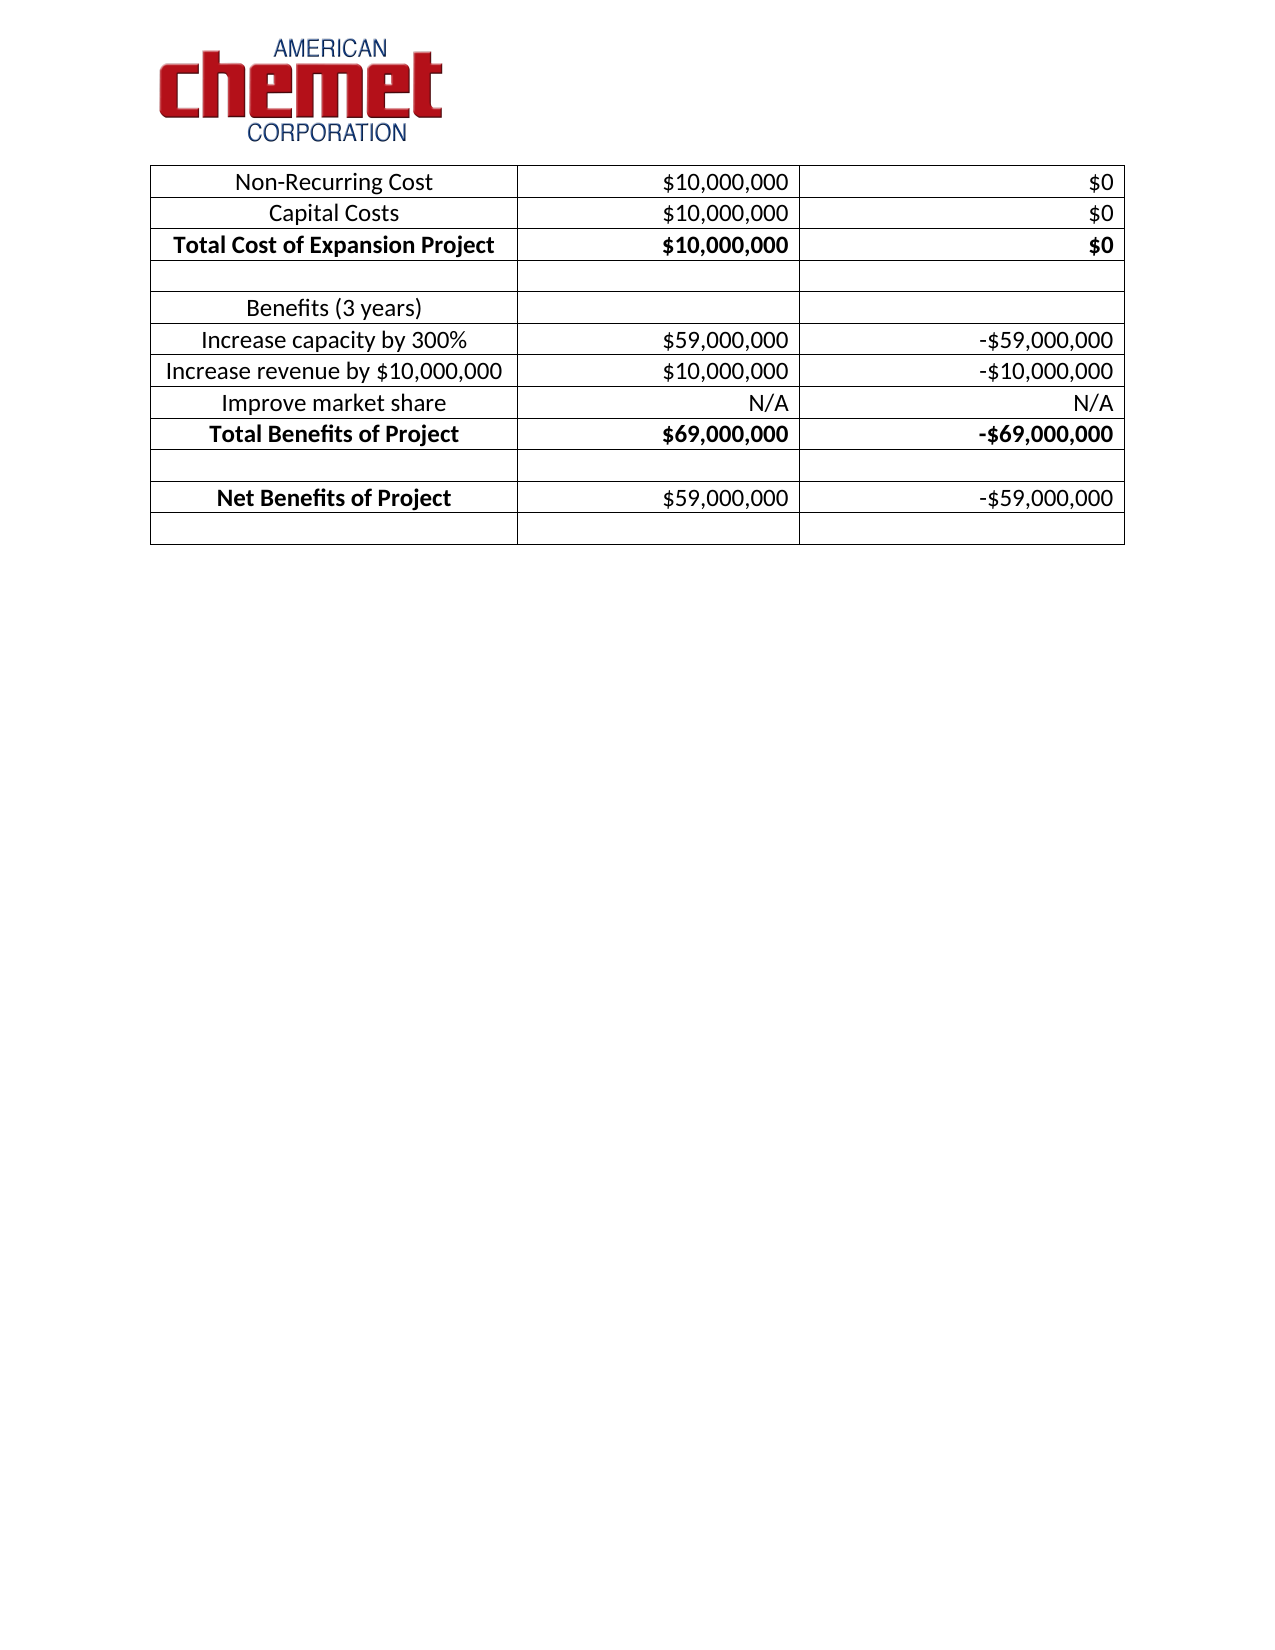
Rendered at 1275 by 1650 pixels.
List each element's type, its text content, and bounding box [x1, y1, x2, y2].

table_cell Benefits (3 years) [151, 292, 517, 323]
table_cell Increase revenue by $10,000,000 [151, 355, 517, 386]
table_cell $10,000,000 [518, 355, 799, 386]
picture [150, 15, 451, 165]
table_cell $10,000,000 [518, 198, 799, 228]
table_cell Capital Costs [151, 198, 517, 228]
table_cell $59,000,000 [518, 324, 799, 354]
table_cell Total Benefits of Project [151, 419, 517, 449]
table_cell [151, 513, 517, 544]
table_cell Non-Recurring Cost [151, 166, 517, 197]
table_cell [518, 513, 799, 544]
table_cell [151, 261, 517, 291]
table_cell $59,000,000 [518, 482, 799, 512]
table_cell $69,000,000 [518, 419, 799, 449]
table_cell [800, 261, 1124, 291]
table_cell -$59,000,000 [800, 324, 1124, 354]
table_cell Net Benefits of Project [151, 482, 517, 512]
table_cell N/A [518, 387, 799, 417]
table_cell -$59,000,000 [800, 482, 1124, 512]
table_cell [151, 450, 517, 481]
table_cell Improve market share [151, 387, 517, 417]
table_cell [800, 513, 1124, 544]
table_cell $10,000,000 [518, 166, 799, 197]
table_cell [800, 292, 1124, 323]
table_cell $0 [800, 198, 1124, 228]
table_cell [800, 450, 1124, 481]
table_cell Total Cost of Expansion Project [151, 229, 517, 260]
table_cell [518, 261, 799, 291]
table_cell -$69,000,000 [800, 419, 1124, 449]
table_cell N/A [800, 387, 1124, 417]
table_cell $0 [800, 166, 1124, 197]
table_cell -$10,000,000 [800, 355, 1124, 386]
table_cell $10,000,000 [518, 229, 799, 260]
table_cell [518, 292, 799, 323]
table_cell [518, 450, 799, 481]
table_cell Increase capacity by 300% [151, 324, 517, 354]
table_cell $0 [800, 229, 1124, 260]
